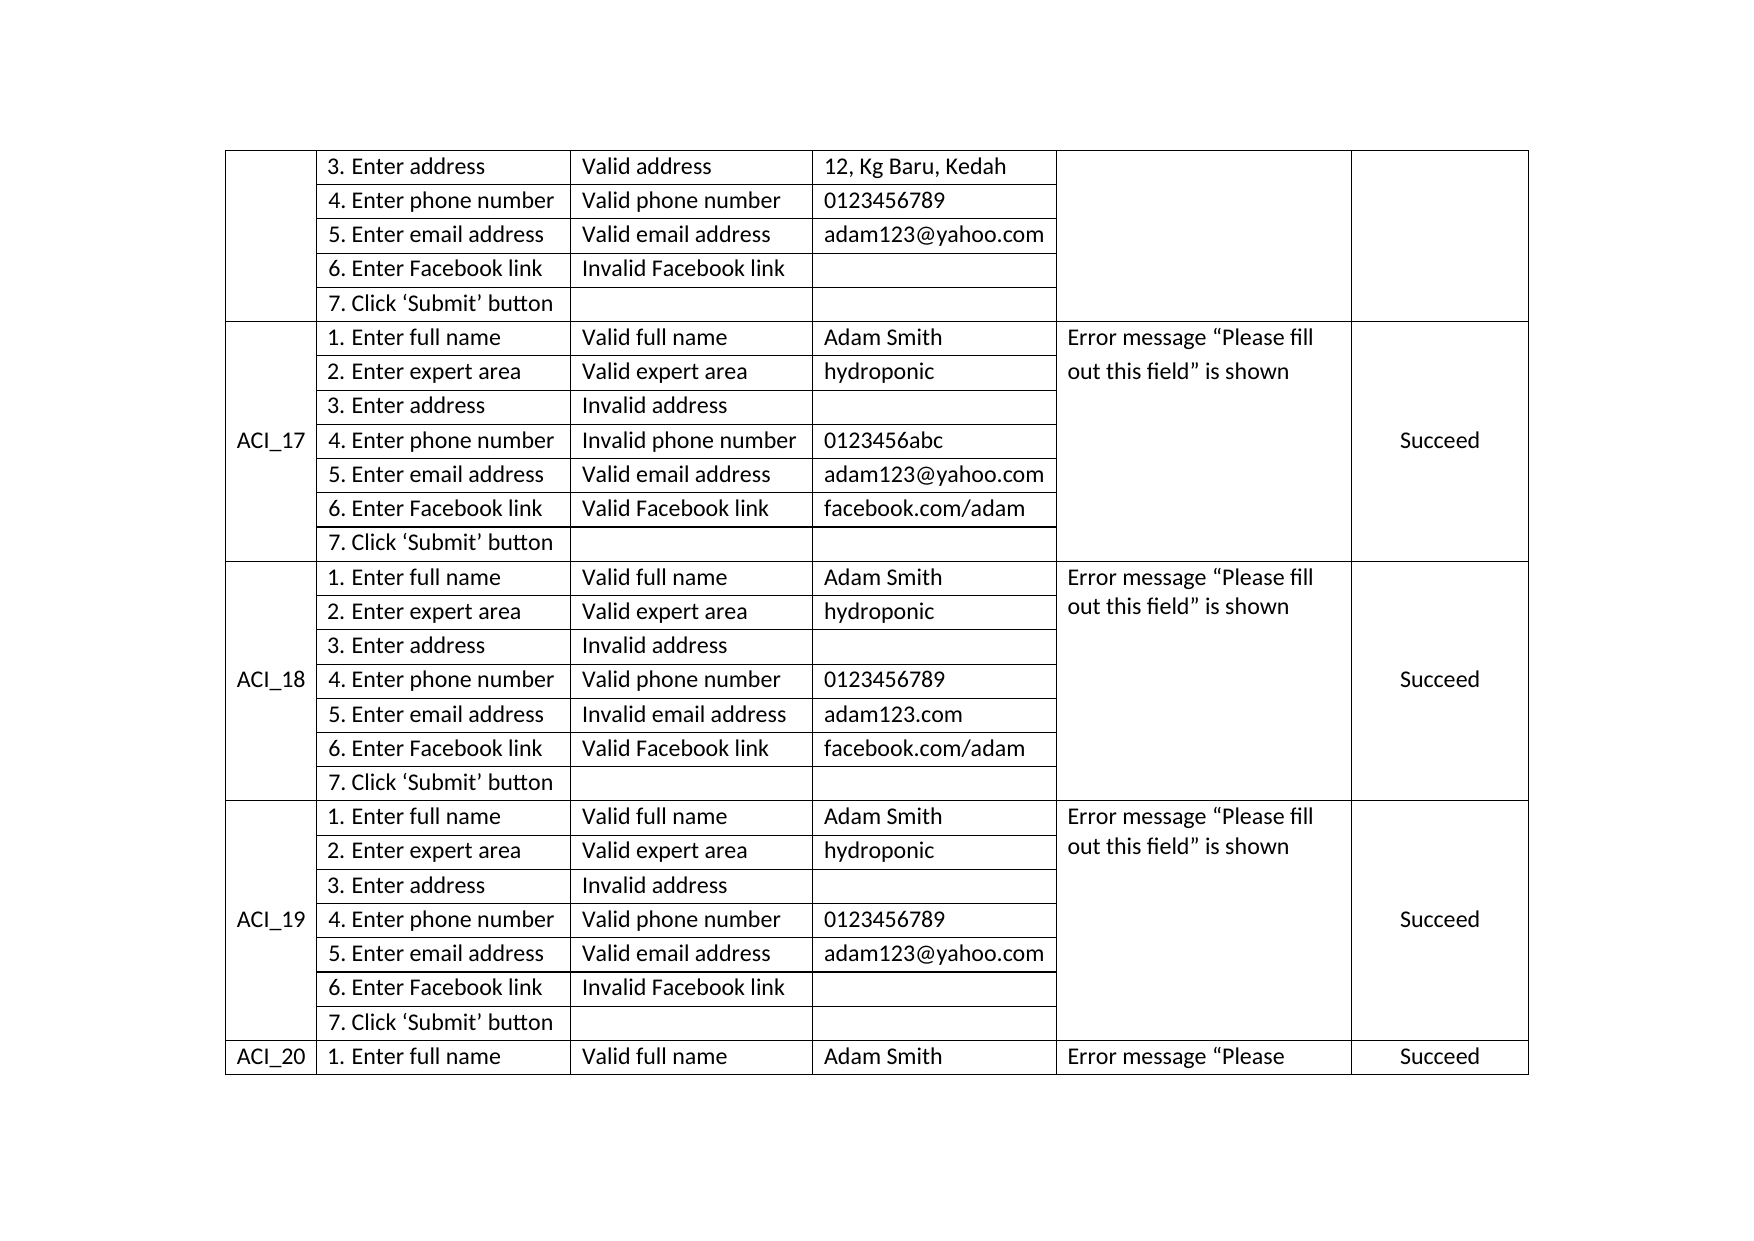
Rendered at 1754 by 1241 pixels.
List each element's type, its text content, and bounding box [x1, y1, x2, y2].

table_cell Enter address [317, 391, 570, 424]
table_cell [813, 528, 1056, 561]
table_cell Enter phone number [317, 185, 570, 218]
table_cell Adam Smith [813, 562, 1056, 595]
table_cell Valid email address [571, 459, 812, 492]
table_cell [571, 1007, 812, 1040]
table_cell Valid full name [571, 322, 812, 355]
table_cell ACI_18 [226, 562, 316, 800]
table_cell Valid phone number [571, 665, 812, 698]
table_cell Error message “Please fill out this field” is shown [1057, 562, 1351, 800]
table_cell Enter Facebook link [317, 493, 570, 526]
table_cell adam123@yahoo.com [813, 938, 1056, 971]
table_cell Enter full name [317, 801, 570, 834]
table_cell [813, 288, 1056, 321]
table_cell Succeed [1352, 1041, 1528, 1074]
table_cell Click ‘Submit’ button [317, 528, 570, 561]
table_cell Adam Smith [813, 1041, 1056, 1074]
table_cell Valid Facebook link [571, 493, 812, 526]
table_cell Enter phone number [317, 425, 570, 458]
table_cell Valid address [571, 151, 812, 184]
table_cell Valid phone number [571, 904, 812, 937]
table_cell [813, 973, 1056, 1006]
table_cell [571, 528, 812, 561]
table_cell Valid email address [571, 938, 812, 971]
table_cell Enter email address [317, 938, 570, 971]
table_cell Succeed [1352, 801, 1528, 1040]
table_cell Invalid Facebook link [571, 254, 812, 287]
table_cell Valid phone number [571, 185, 812, 218]
table_cell Adam Smith [813, 322, 1056, 355]
table_cell Invalid address [571, 870, 812, 903]
table_cell [813, 630, 1056, 663]
table_cell Click ‘Submit’ button [317, 288, 570, 321]
table_cell Enter phone number [317, 665, 570, 698]
table_cell Valid email address [571, 219, 812, 252]
table_cell adam123@yahoo.com [813, 459, 1056, 492]
table_cell [813, 767, 1056, 800]
table_cell Valid full name [571, 1041, 812, 1074]
table_cell ACI_20 [226, 1041, 316, 1074]
table_cell Error message “Please fill out this field” is shown [1057, 322, 1351, 561]
table_cell Invalid address [571, 391, 812, 424]
table_cell adam123@yahoo.com [813, 219, 1056, 252]
table_cell hydroponic [813, 836, 1056, 869]
table_cell Succeed [1352, 322, 1528, 561]
table_cell [571, 288, 812, 321]
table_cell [1057, 1041, 1351, 1074]
table_cell Valid Facebook link [571, 733, 812, 766]
table_cell [571, 767, 812, 800]
table_cell Click ‘Submit’ button [317, 767, 570, 800]
table_cell Error message “Please fill out this field” is shown [1057, 801, 1351, 1040]
table_cell Enter address [317, 630, 570, 663]
table_cell Valid full name [571, 801, 812, 834]
table_cell [813, 1007, 1056, 1040]
table_cell adam123.com [813, 699, 1056, 732]
table_cell Succeed [1352, 562, 1528, 800]
table_cell Enter expert area [317, 596, 570, 629]
table_cell ACI_17 [226, 322, 316, 561]
table_cell ACI_19 [226, 801, 316, 1040]
table_cell Enter Facebook link [317, 254, 570, 287]
table_cell Valid expert area [571, 836, 812, 869]
table_cell facebook.com/adam [813, 733, 1056, 766]
table_cell 12, Kg Baru, Kedah [813, 151, 1056, 184]
table_cell Enter expert area [317, 356, 570, 389]
table_cell Enter full name [317, 322, 570, 355]
table_cell Invalid email address [571, 699, 812, 732]
table_cell hydroponic [813, 596, 1056, 629]
table_cell Enter Facebook link [317, 973, 570, 1006]
table_cell Enter full name [317, 562, 570, 595]
table_cell Enter full name [317, 1041, 570, 1074]
table_cell 0123456789 [813, 665, 1056, 698]
table_cell Enter expert area [317, 836, 570, 869]
table_cell Enter email address [317, 699, 570, 732]
table_cell Click ‘Submit’ button [317, 1007, 570, 1040]
table_cell Valid full name [571, 562, 812, 595]
table_cell Enter phone number [317, 904, 570, 937]
table_cell [813, 391, 1056, 424]
table_cell Invalid address [571, 630, 812, 663]
table_cell Enter address [317, 151, 570, 184]
table_cell Invalid Facebook link [571, 973, 812, 1006]
table_cell Enter email address [317, 219, 570, 252]
table_cell Invalid phone number [571, 425, 812, 458]
table_cell Valid expert area [571, 356, 812, 389]
table_cell [813, 870, 1056, 903]
table_cell 0123456abc [813, 425, 1056, 458]
table_cell facebook.com/adam [813, 493, 1056, 526]
table_cell 0123456789 [813, 185, 1056, 218]
table_cell Enter address [317, 870, 570, 903]
table_cell Valid expert area [571, 596, 812, 629]
table_cell Enter email address [317, 459, 570, 492]
table_cell 0123456789 [813, 904, 1056, 937]
table_cell Adam Smith [813, 801, 1056, 834]
table_cell hydroponic [813, 356, 1056, 389]
table_cell [813, 254, 1056, 287]
table_cell Enter Facebook link [317, 733, 570, 766]
